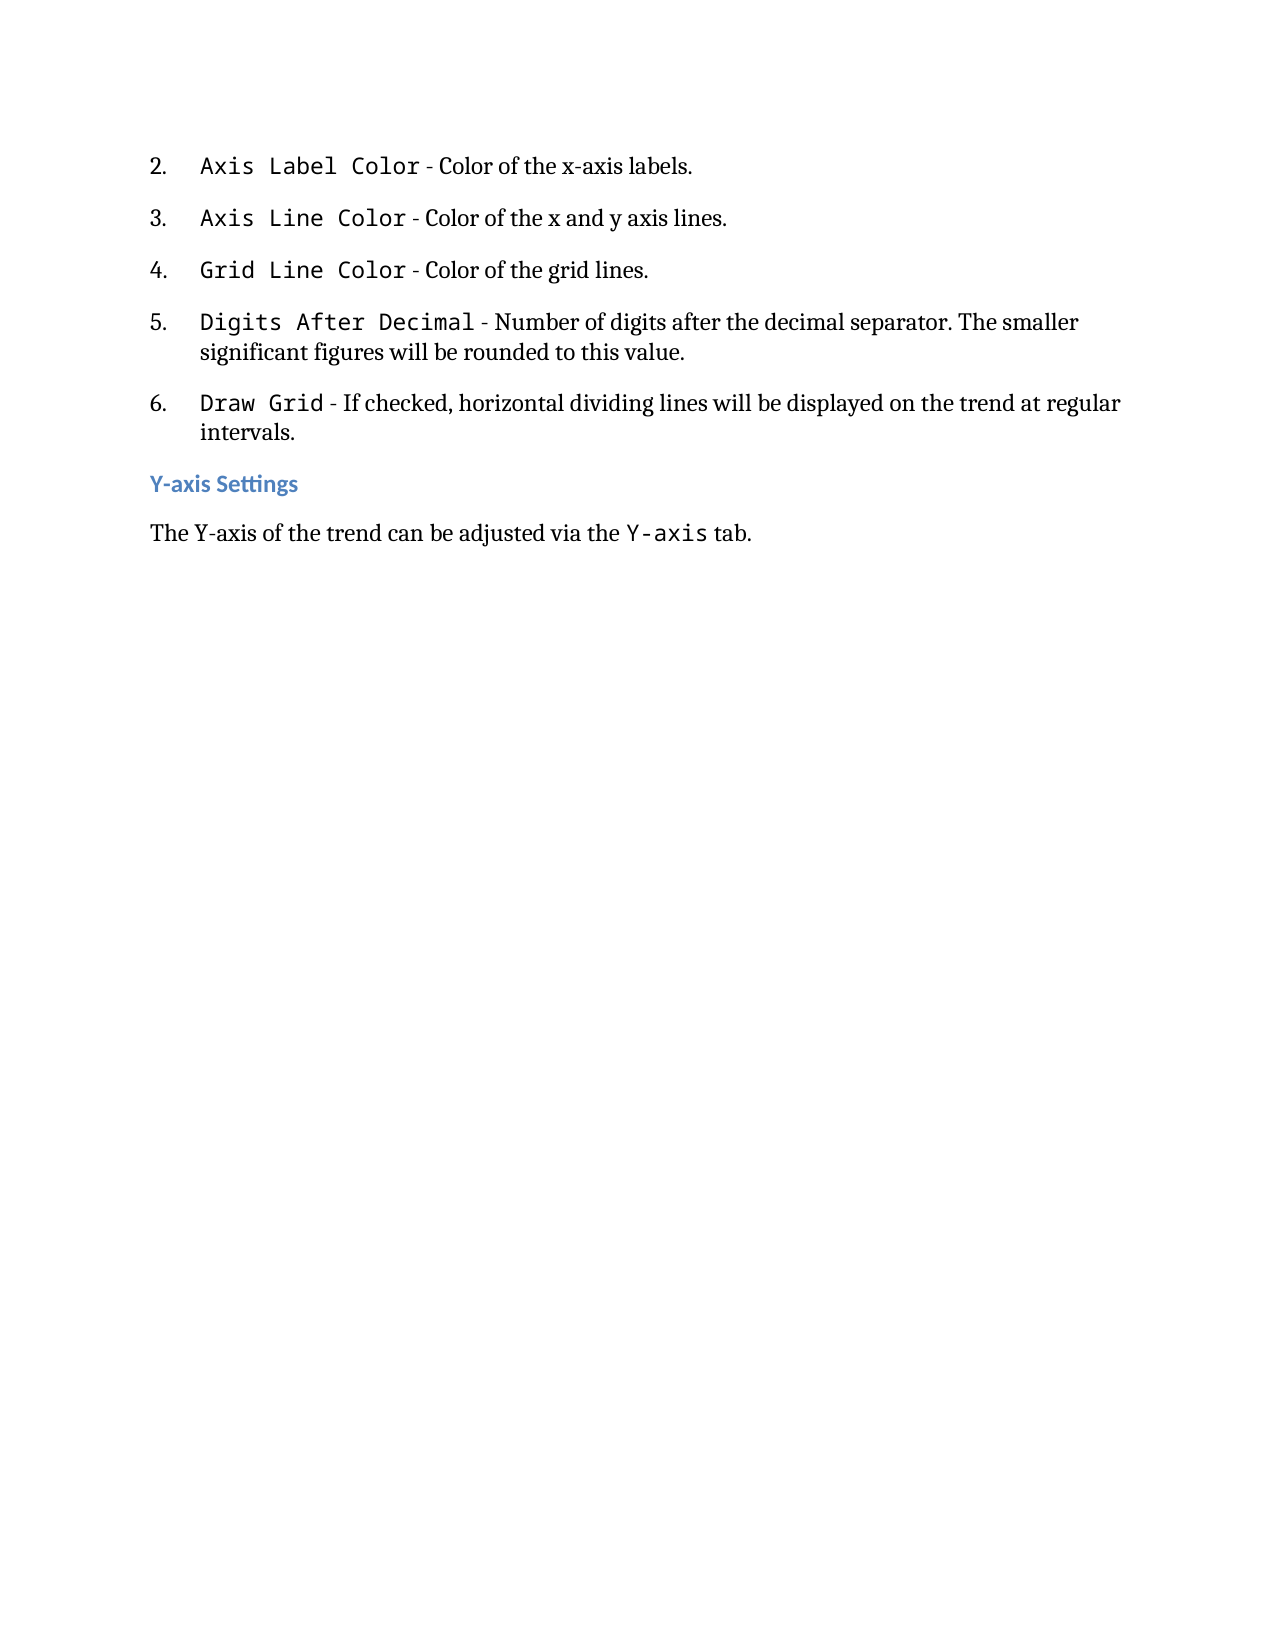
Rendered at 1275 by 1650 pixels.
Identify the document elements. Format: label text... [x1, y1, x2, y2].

subtitle Y-axis Settings [150, 468, 1125, 498]
list Digits After Decimal - Number of digits after the decimal separator. The smaller significant figures will be rounded to this value. [150, 306, 1125, 366]
list Draw Grid - If checked, horizontal dividing lines will be displayed on the trend at regular intervals. [150, 387, 1125, 447]
list Grid Line Color - Color of the grid lines. [150, 254, 1125, 285]
list Axis Label Color - Color of the x-axis labels. [150, 150, 1125, 181]
list Axis Line Color - Color of the x and y axis lines. [150, 202, 1125, 233]
text The Y-axis of the trend can be adjusted via the Y-axis tab. [150, 517, 1125, 548]
